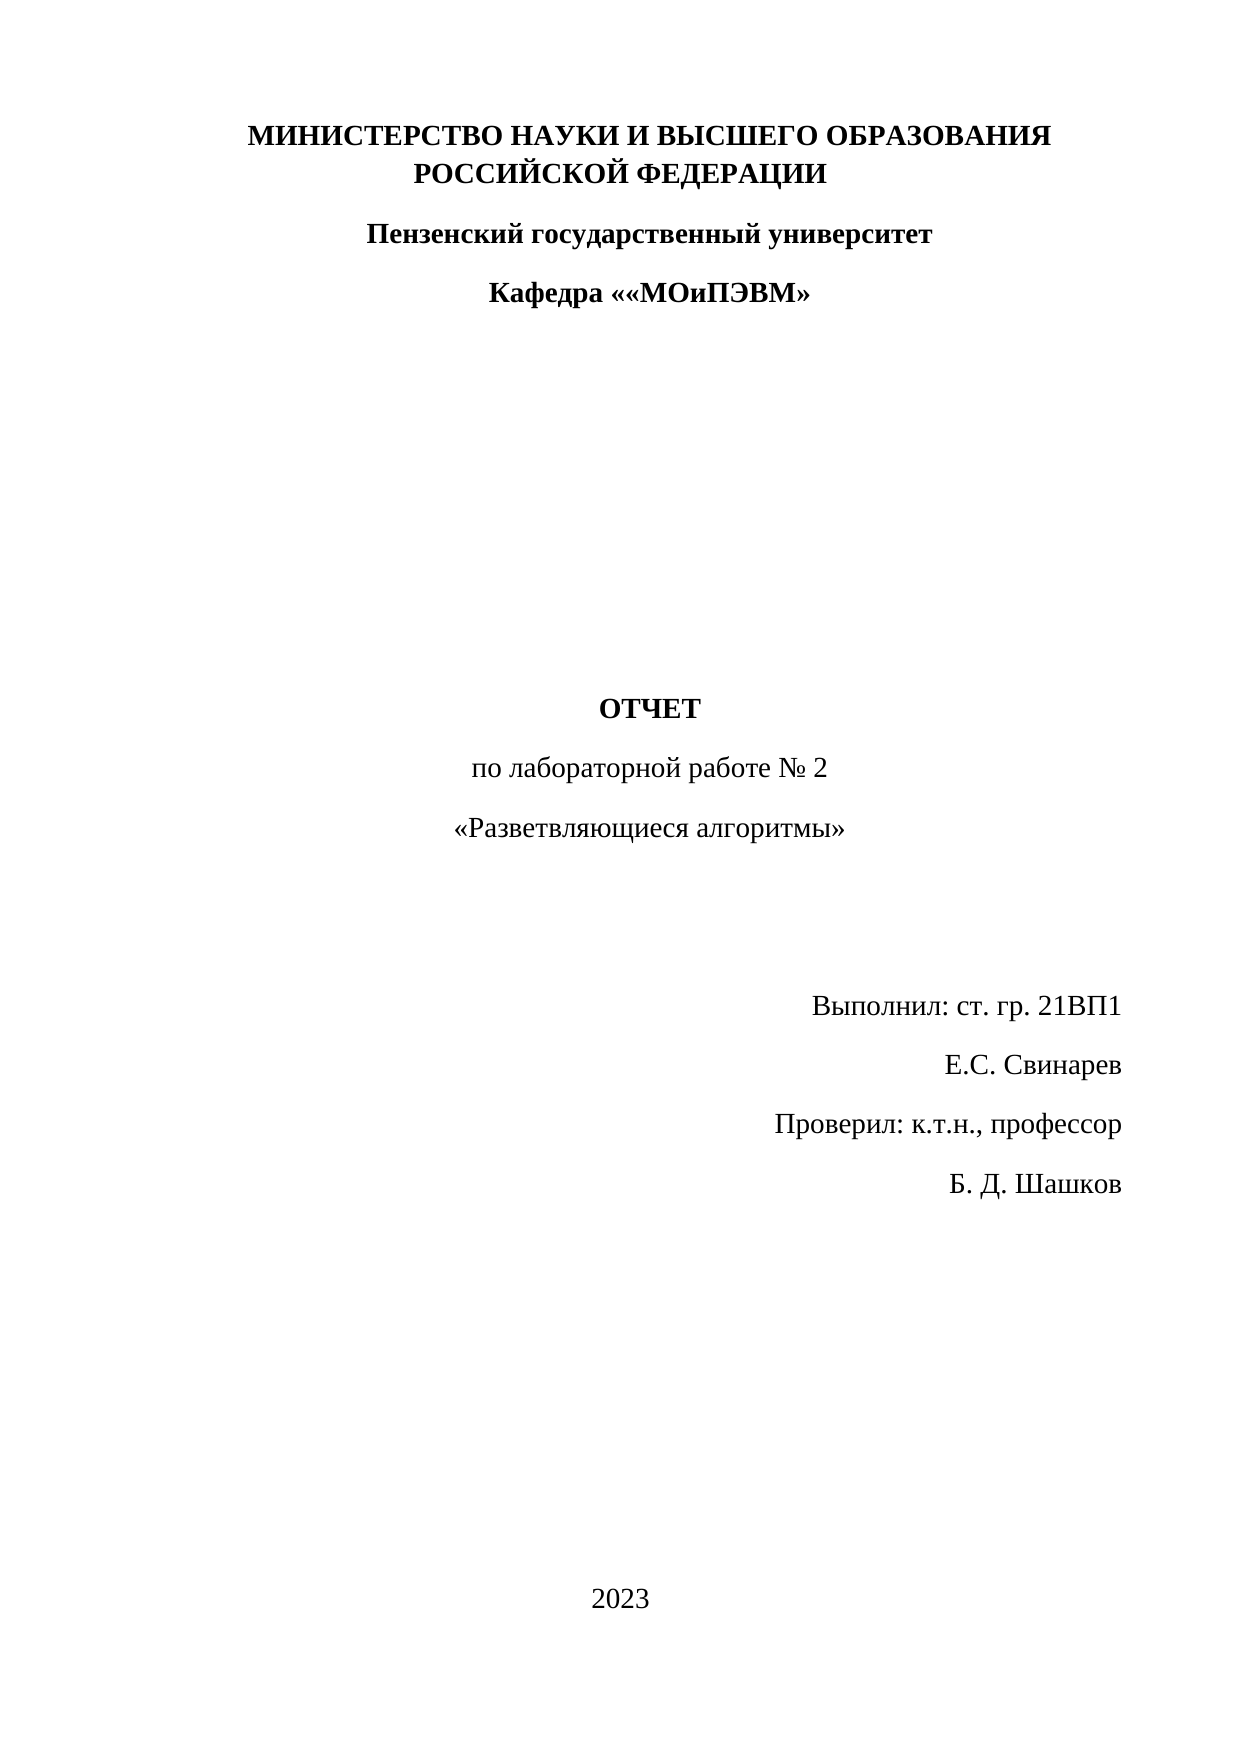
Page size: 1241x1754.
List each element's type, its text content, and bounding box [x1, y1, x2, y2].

text ОТЧЕТ [118, 691, 1122, 724]
text Кафедра ««МОиПЭВМ» [118, 275, 1122, 309]
text Выполнил: ст. гр. 21ВП1 [118, 988, 1122, 1021]
text Е.С. Свинарев [118, 1047, 1122, 1081]
text 2023 [118, 1582, 1122, 1615]
text «Разветвляющиеся алгоритмы» [118, 810, 1122, 843]
text МИНИСТЕРСТВО НАУКИ И ВЫСШЕГО ОБРАЗОВАНИЯ РОССИЙСКОЙ ФЕДЕРАЦИИ [118, 118, 1122, 190]
text Б. Д. Шашков [118, 1166, 1122, 1199]
text по лабораторной работе № 2 [118, 750, 1122, 784]
text Пензенский государственный университет [118, 216, 1122, 249]
text Проверил: к.т.н., профессор [118, 1107, 1122, 1140]
